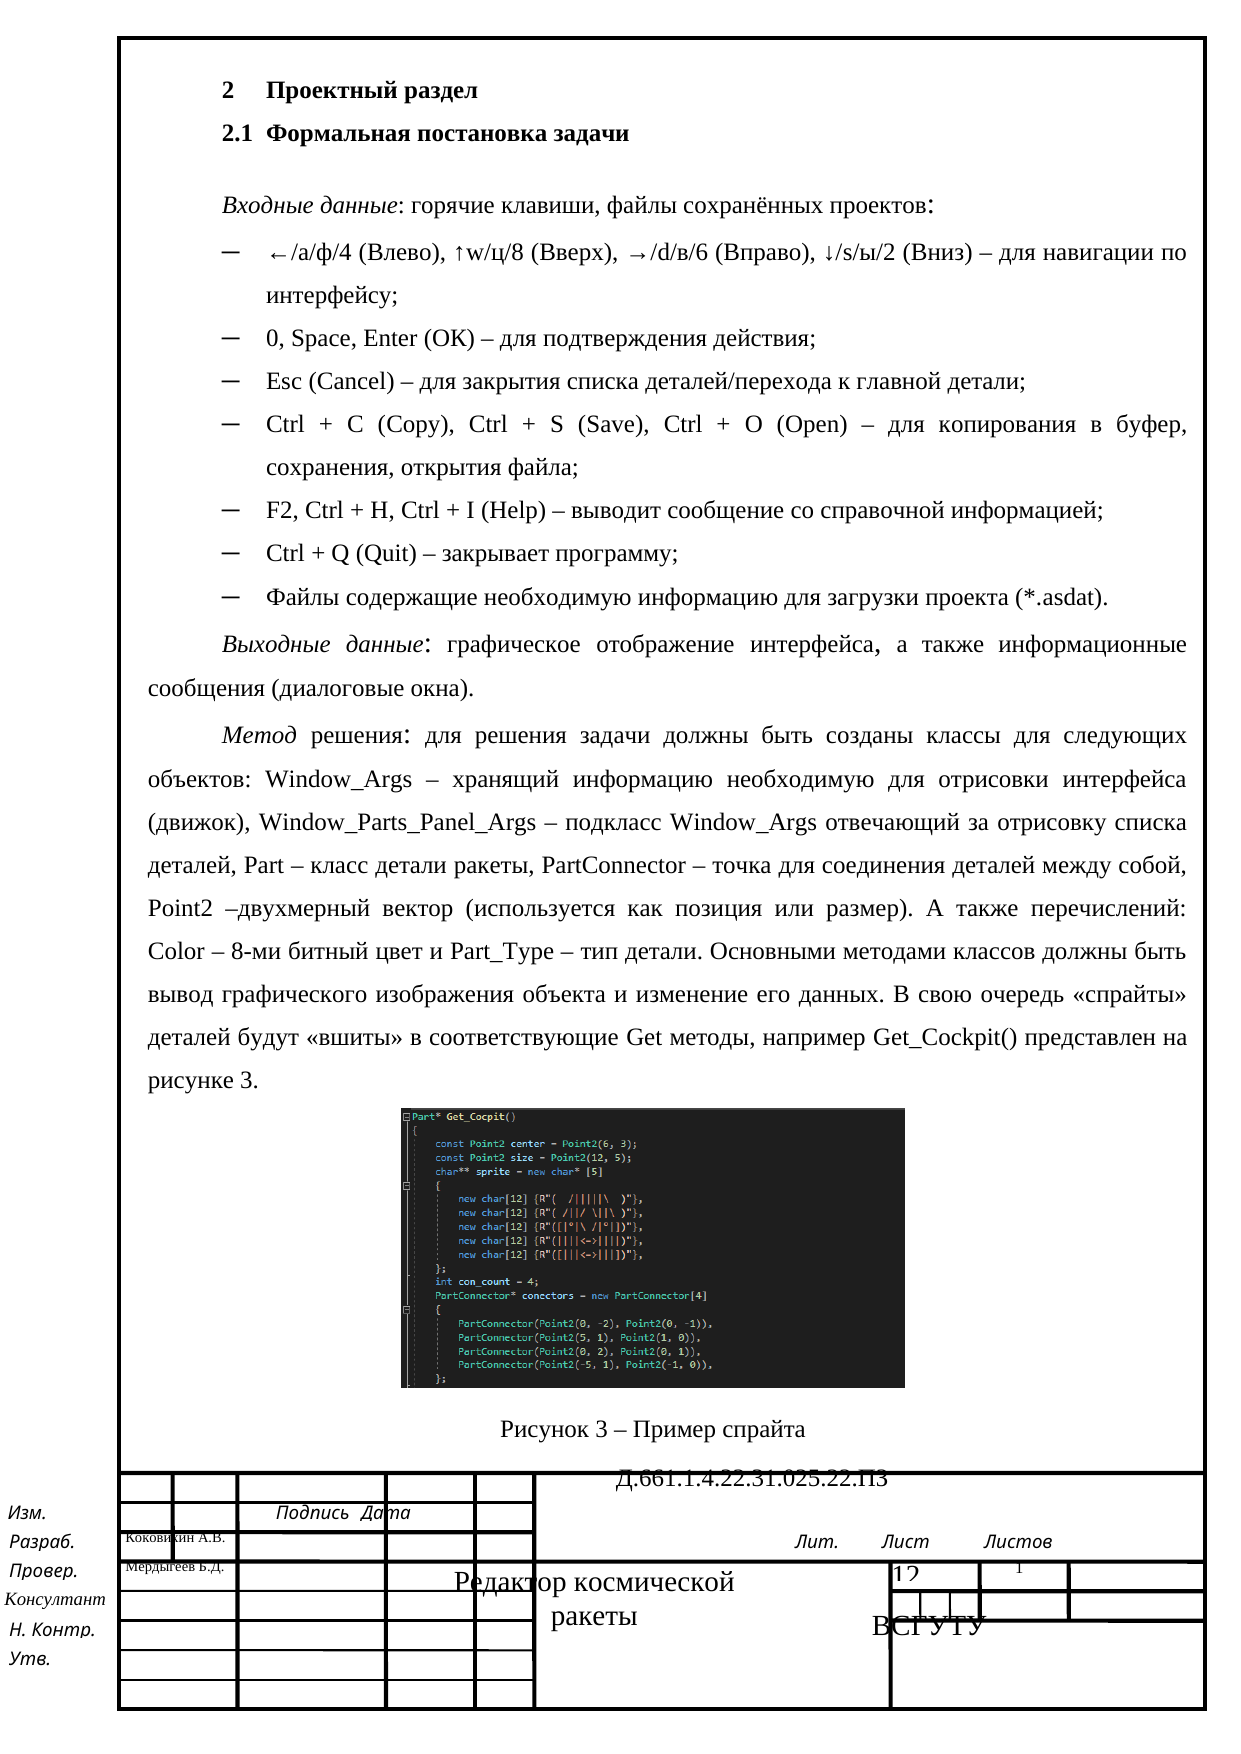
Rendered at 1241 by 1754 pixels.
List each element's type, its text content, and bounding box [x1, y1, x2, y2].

list ←/a/ф/4 (Влево), ↑w/ц/8 (Вверх), →/d/в/6 (Вправо), ↓/s/ы/2 (Вниз) – для навигации по интерфейсу; [222, 237, 1188, 308]
list Ctrl + Q (Quit) – закрывает программу; [222, 538, 1188, 567]
text Рисунок 3 – Пример спрайта [118, 1414, 1188, 1443]
list Файлы содержащие необходимую информацию для загрузки проекта (*.asdat). [222, 582, 1188, 610]
subtitle Формальная постановка задачи [222, 118, 1188, 147]
list Проектный раздел [222, 75, 1188, 104]
text Выходные данные: графическое отображение интерфейса, а также информационные сообщения (диалоговые окна). [148, 625, 1188, 701]
list 0, Space, Enter (ОК) – для подтверждения действия; [222, 323, 1188, 352]
list F2, Ctrl + H, Ctrl + I (Help) – выводит сообщение со справочной информацией; [222, 495, 1188, 524]
text Входные данные: горячие клавиши, файлы сохранённых проектов: [148, 186, 1188, 220]
text Метод решения: для решения задачи должны быть созданы классы для следующих объектов: Window_Args – хранящий информацию необходимую для отрисовки интерфейса (движок), Window_Parts_Panel_Args – подкласс Window_Args отвечающий за отрисовку списка деталей, Part – класс детали ракеты, PartConnector – точка для соединения деталей между собой, Point2 –двухмерный вектор (используется как позиция или размер). А также перечислений: Color – 8-ми битный цвет и Part_Type – тип детали. Основными методами классов должны быть вывод графического изображения объекта и изменение его данных. В свою очередь «спрайты» деталей будут «вшиты» в соответствующие Get методы, например Get_Cockpit() представлен на рисунке 3. [148, 716, 1188, 1094]
picture [401, 1108, 905, 1388]
list Esc (Cancel) – для закрытия списка деталей/перехода к главной детали; [222, 366, 1188, 395]
list Ctrl + C (Copy), Ctrl + S (Save), Ctrl + O (Open) – для копирования в буфер, сохранения, открытия файла; [222, 409, 1188, 481]
